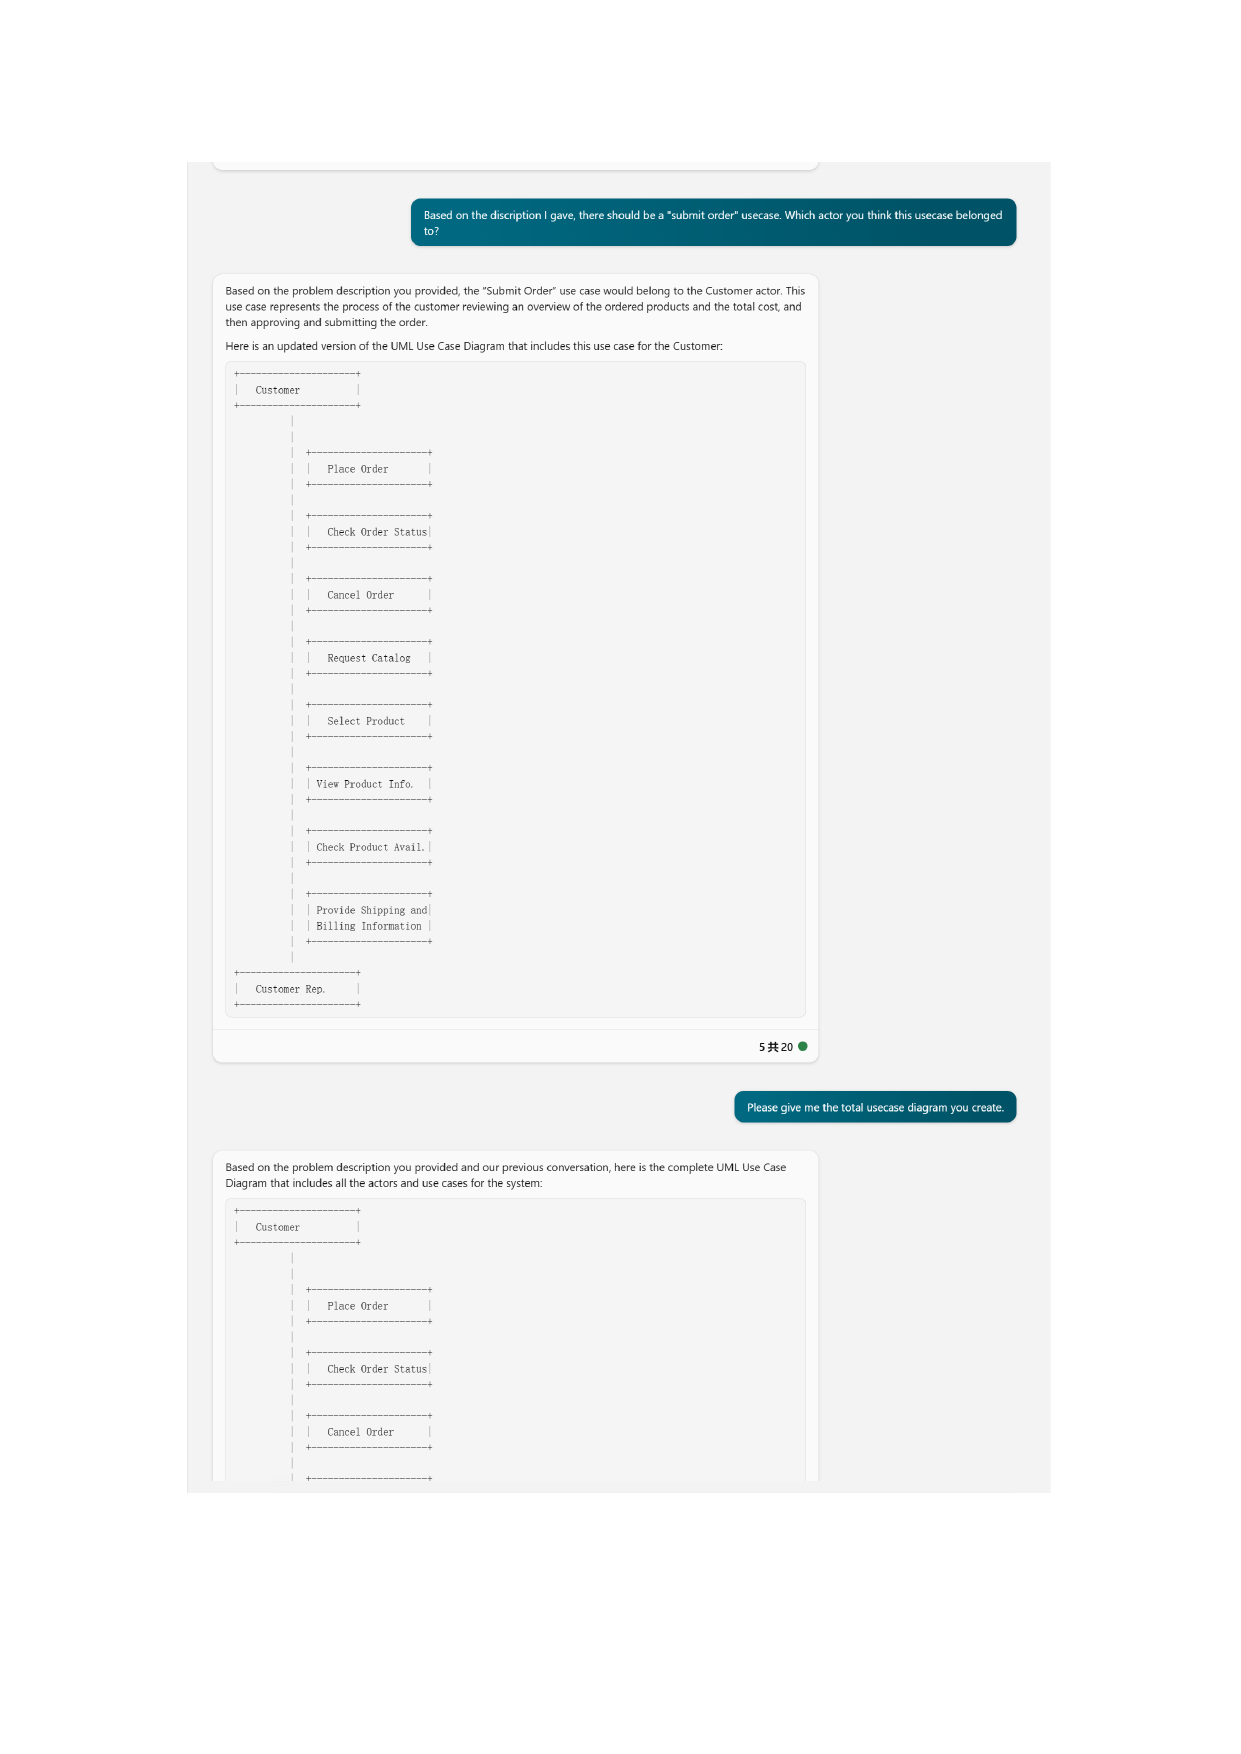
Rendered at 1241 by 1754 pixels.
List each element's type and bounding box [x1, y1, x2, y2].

picture [187, 162, 1051, 1493]
